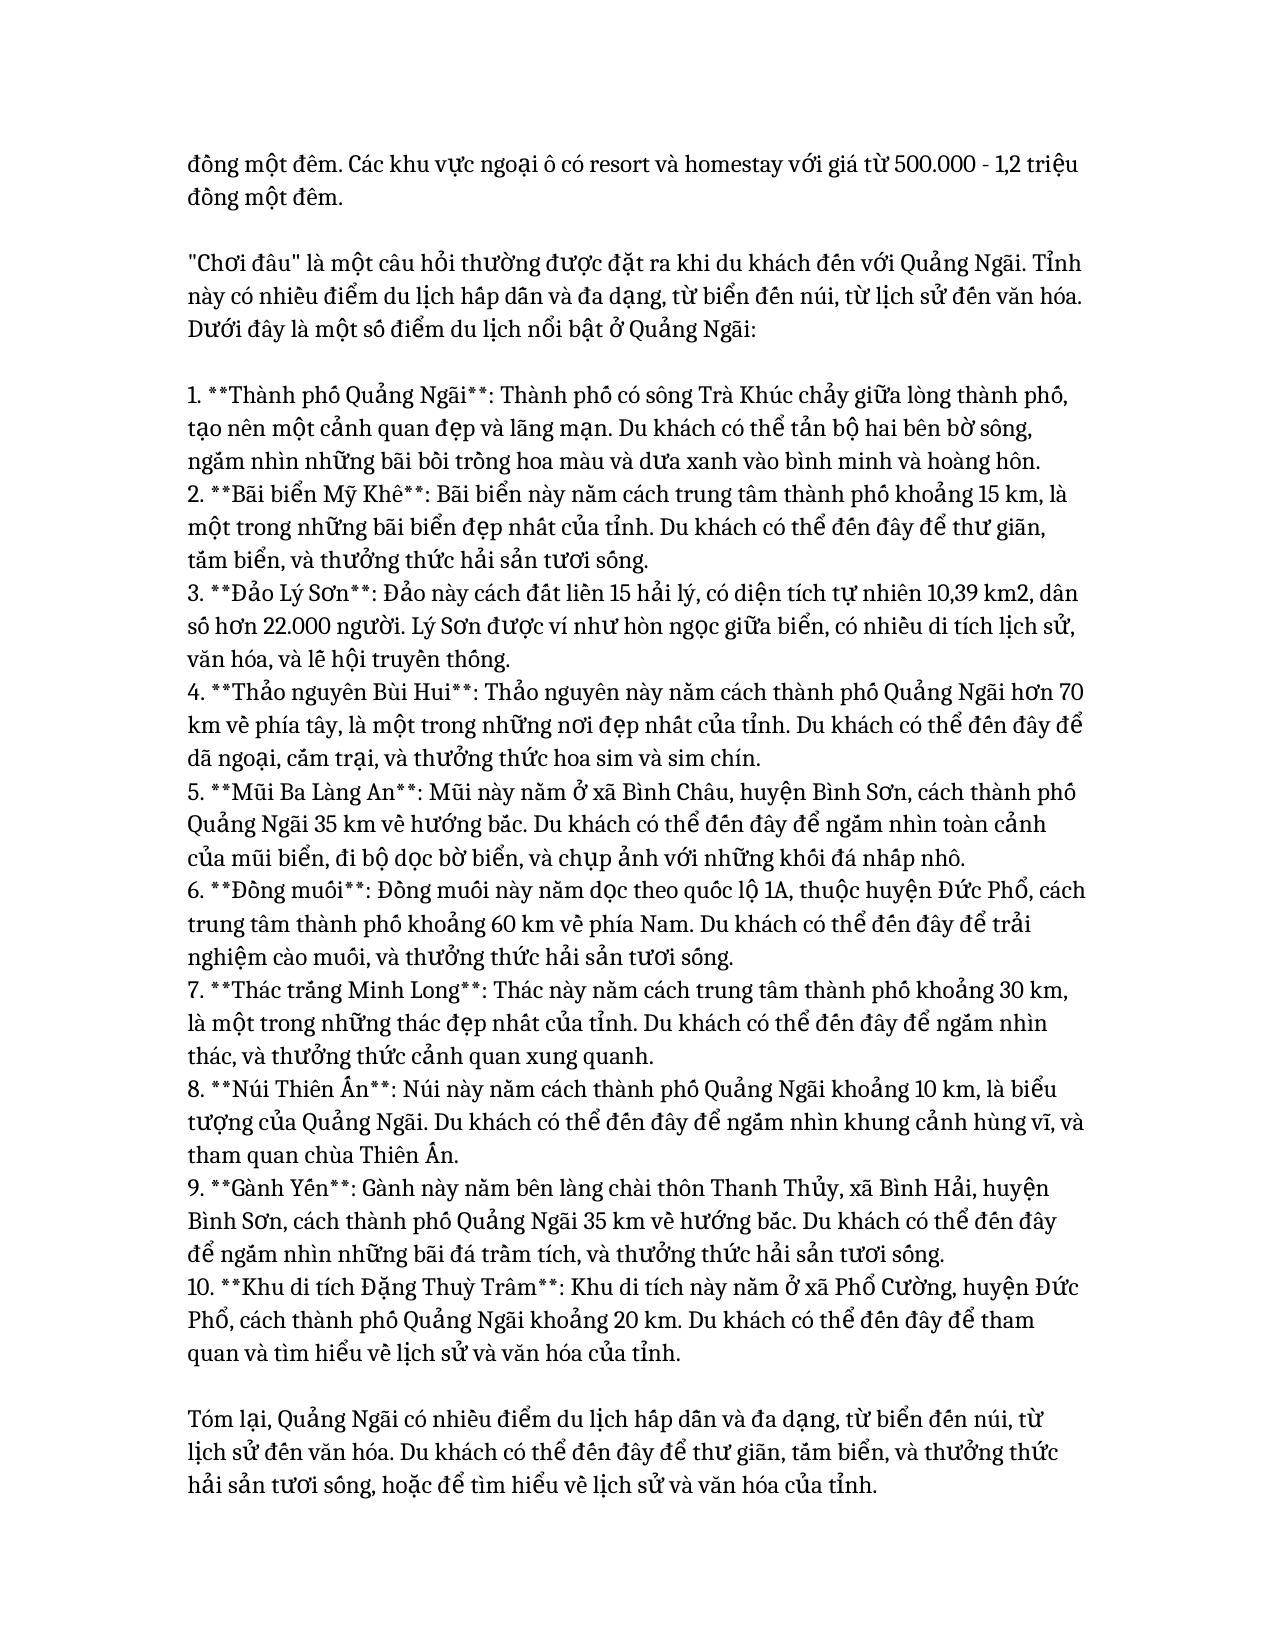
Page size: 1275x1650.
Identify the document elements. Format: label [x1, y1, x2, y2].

text [187, 150, 1087, 1499]
